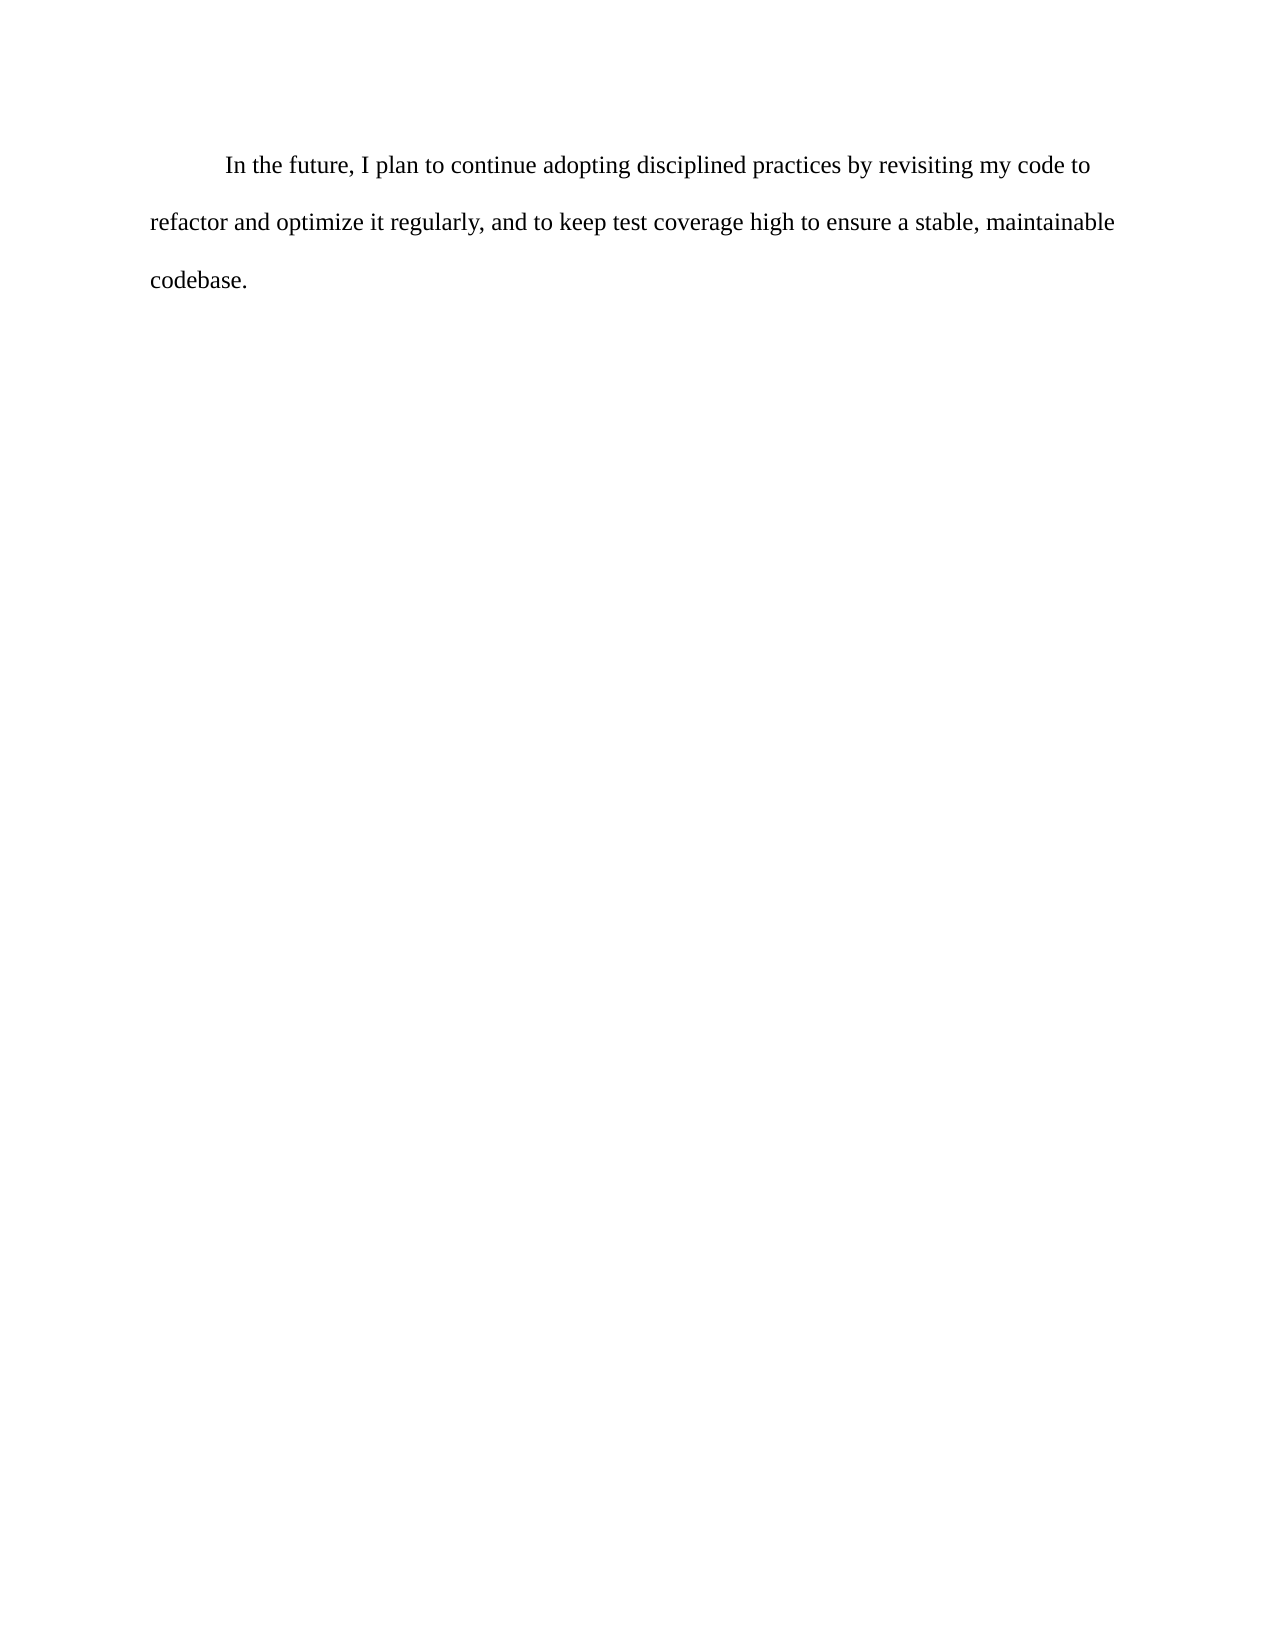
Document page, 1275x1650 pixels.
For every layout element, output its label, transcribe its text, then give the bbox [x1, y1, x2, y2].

text In the future, I plan to continue adopting disciplined practices by revisiting my code to refactor and optimize it regularly, and to keep test coverage high to ensure a stable, maintainable codebase. [150, 150, 1125, 294]
